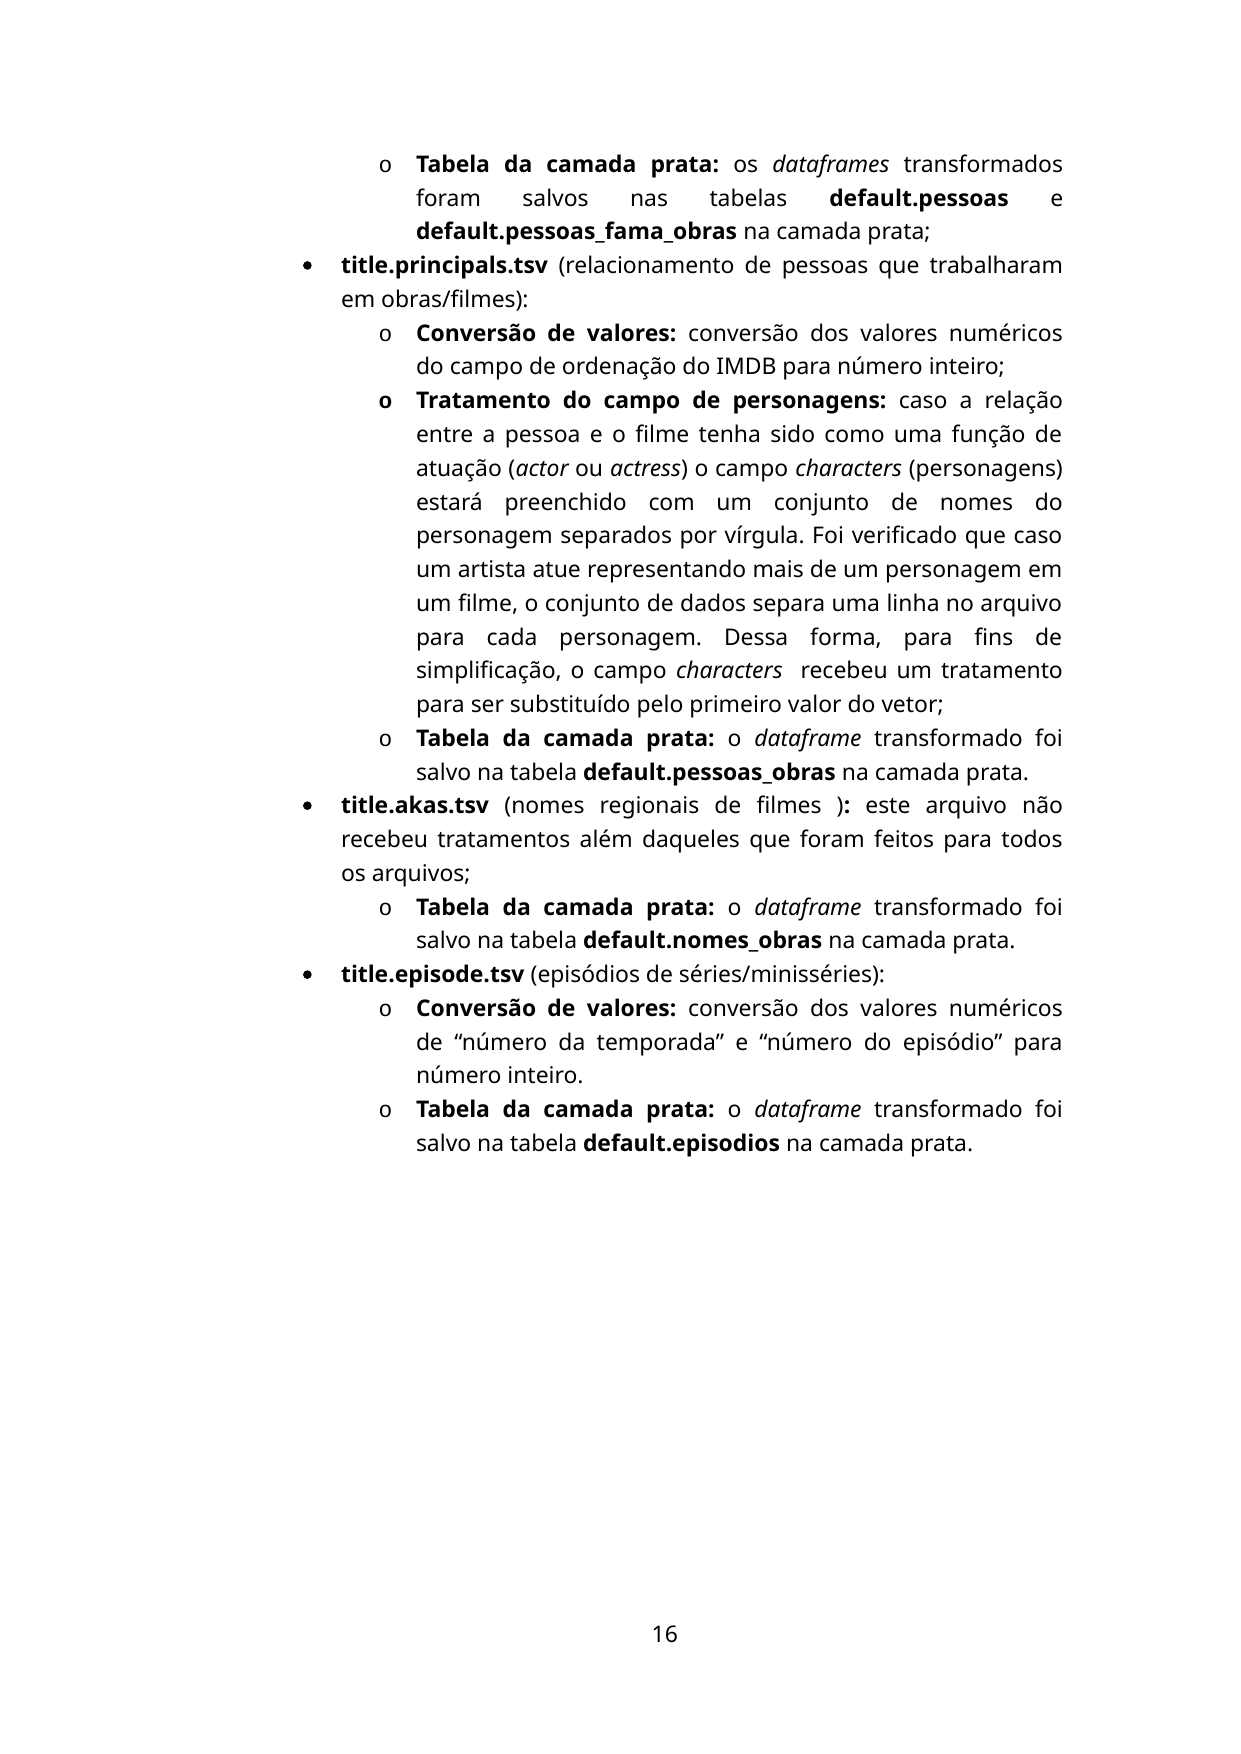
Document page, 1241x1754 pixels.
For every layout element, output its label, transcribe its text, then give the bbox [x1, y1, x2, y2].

list title.akas.tsv (nomes regionais de filmes ): este arquivo não recebeu tratamentos além daqueles que foram feitos para todos os arquivos; [303, 789, 1063, 888]
list Tabela da camada prata: os dataframes transformados foram salvos nas tabelas default.pessoas e default.pessoas_fama_obras na camada prata; [378, 148, 1063, 246]
list Tratamento do campo de personagens: caso a relação entre a pessoa e o filme tenha sido como uma função de atuação (actor ou actress) o campo characters (personagens) estará preenchido com um conjunto de nomes do personagem separados por vírgula. Foi verificado que caso um artista atue representando mais de um personagem em um filme, o conjunto de dados separa uma linha no arquivo para cada personagem. Dessa forma, para fins de simplificação, o campo characters recebeu um tratamento para ser substituído pelo primeiro valor do vetor; [378, 384, 1063, 719]
list Tabela da camada prata: o dataframe transformado foi salvo na tabela default.pessoas_obras na camada prata. [378, 722, 1063, 787]
list title.principals.tsv (relacionamento de pessoas que trabalharam em obras/filmes): [303, 249, 1063, 314]
list Conversão de valores: conversão dos valores numéricos de “número da temporada” e “número do episódio” para número inteiro. [378, 992, 1063, 1091]
list title.episode.tsv (episódios de séries/minisséries): [303, 958, 1063, 989]
list Conversão de valores: conversão dos valores numéricos do campo de ordenação do IMDB para número inteiro; [378, 316, 1063, 382]
list Tabela da camada prata: o dataframe transformado foi salvo na tabela default.nomes_obras na camada prata. [378, 891, 1063, 956]
list Tabela da camada prata: o dataframe transformado foi salvo na tabela default.episodios na camada prata. [378, 1093, 1063, 1158]
